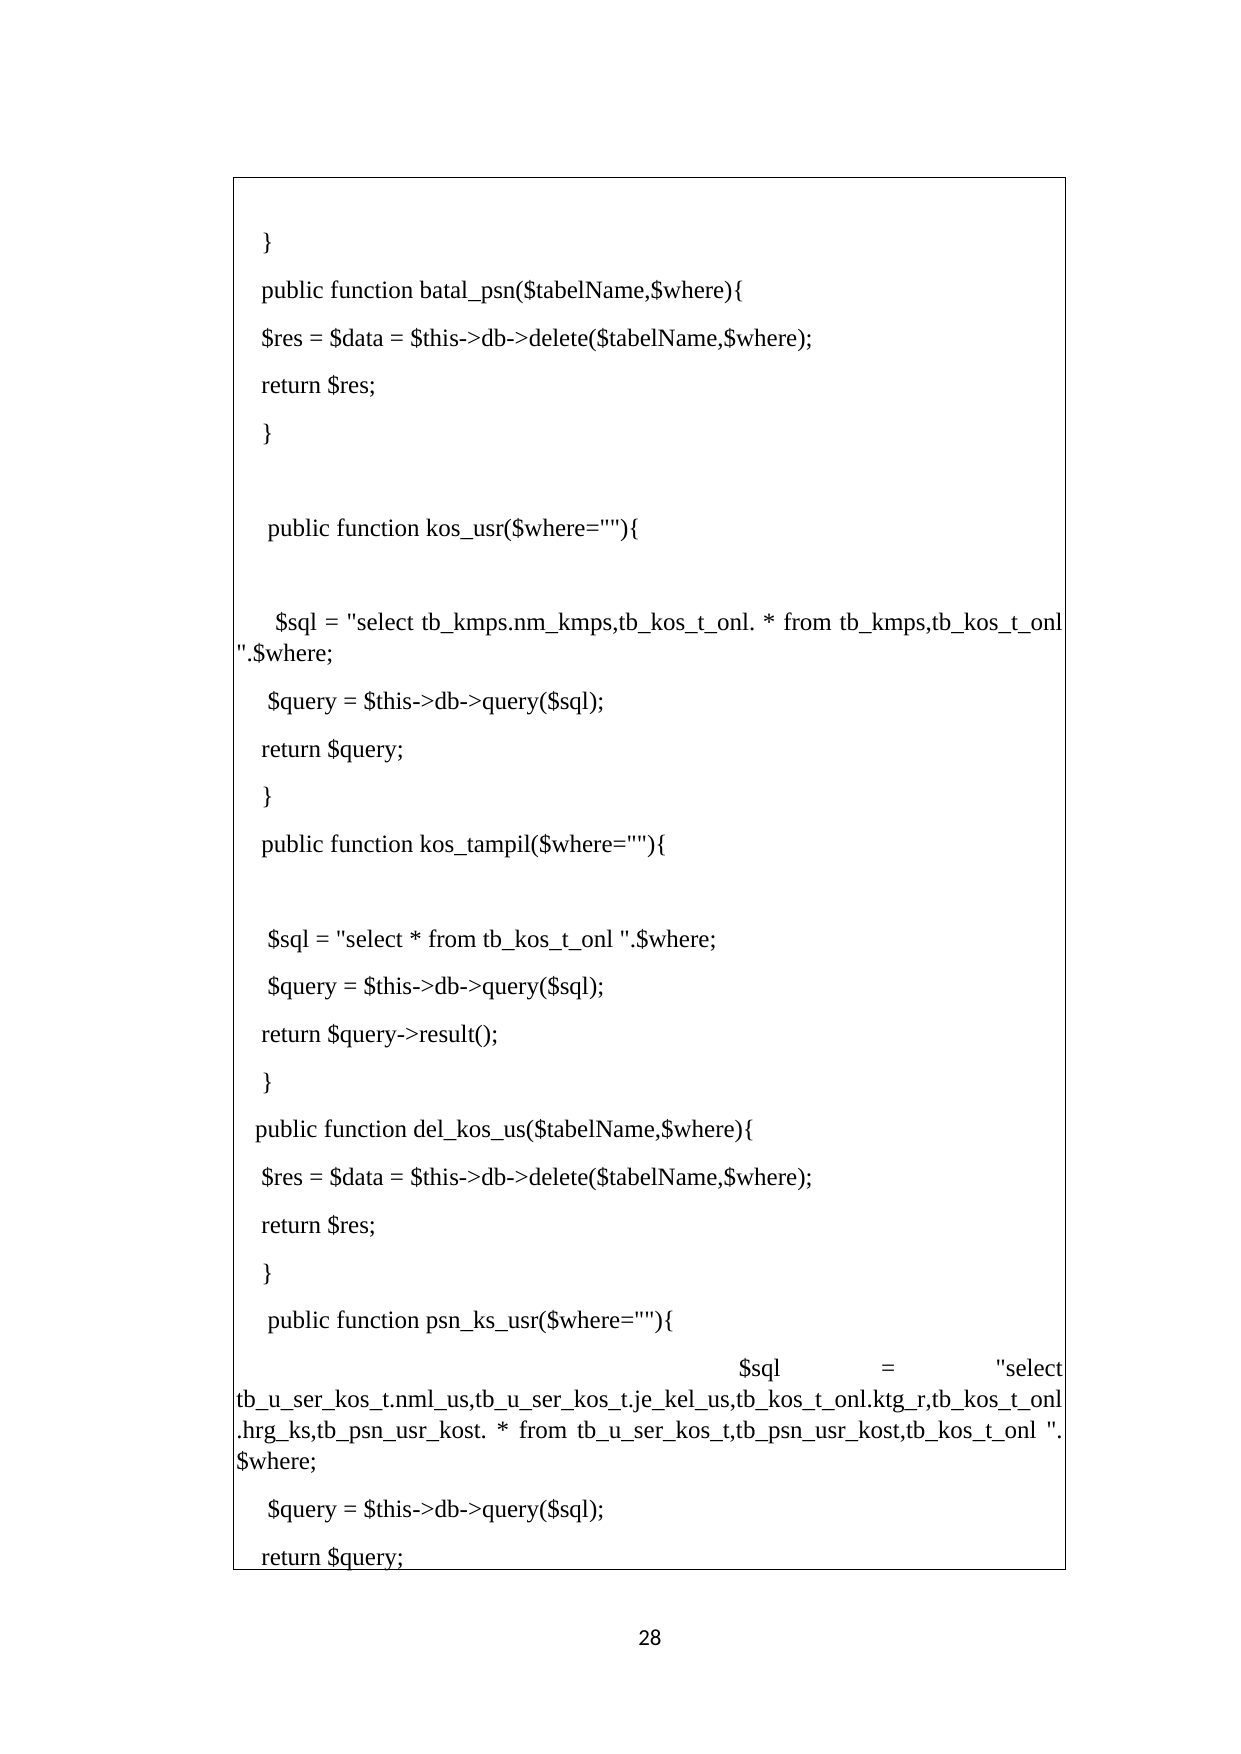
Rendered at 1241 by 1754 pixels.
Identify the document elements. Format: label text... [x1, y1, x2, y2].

text $query = $this->db->query($sql); [234, 968, 1065, 1000]
text return $res; [234, 367, 1065, 399]
text $query = $this->db->query($sql); [234, 683, 1065, 715]
text } [234, 778, 1065, 810]
text public function batal_psn($tabelName,$where){ [234, 272, 1065, 304]
text } [234, 1064, 1065, 1096]
text $sql = "select tb_kmps.nm_kmps,tb_kos_t_onl. * from tb_kmps,tb_kos_t_onl ".$where; [234, 604, 1065, 667]
text } [234, 1254, 1065, 1286]
text return $query->result(); [234, 1016, 1065, 1048]
text $sql = "select * from tb_kos_t_onl ".$where; [234, 921, 1065, 952]
text return $res; [234, 1207, 1065, 1239]
text public function kos_usr($where=""){ [234, 509, 1065, 541]
text public function kos_tampil($where=""){ [234, 826, 1065, 858]
text $query = $this->db->query($sql); [234, 1491, 1065, 1523]
text } [234, 224, 1065, 256]
text $sql = "select tb_u_ser_kos_t.nml_us,tb_u_ser_kos_t.je_kel_us,tb_kos_t_onl.ktg_r,tb_kos_t_onl.hrg_ks,tb_psn_usr_kost. * from tb_u_ser_kos_t,tb_psn_usr_kost,tb_kos_t_onl ".$where; [234, 1350, 1065, 1475]
text public function psn_ks_usr($where=""){ [234, 1302, 1065, 1334]
text public function del_kos_us($tabelName,$where){ [234, 1111, 1065, 1143]
text return $query; [234, 1538, 1065, 1569]
text $res = $data = $this->db->delete($tabelName,$where); [234, 1159, 1065, 1191]
text return $query; [234, 731, 1065, 762]
text $res = $data = $this->db->delete($tabelName,$where); [234, 319, 1065, 351]
text } [234, 415, 1065, 447]
